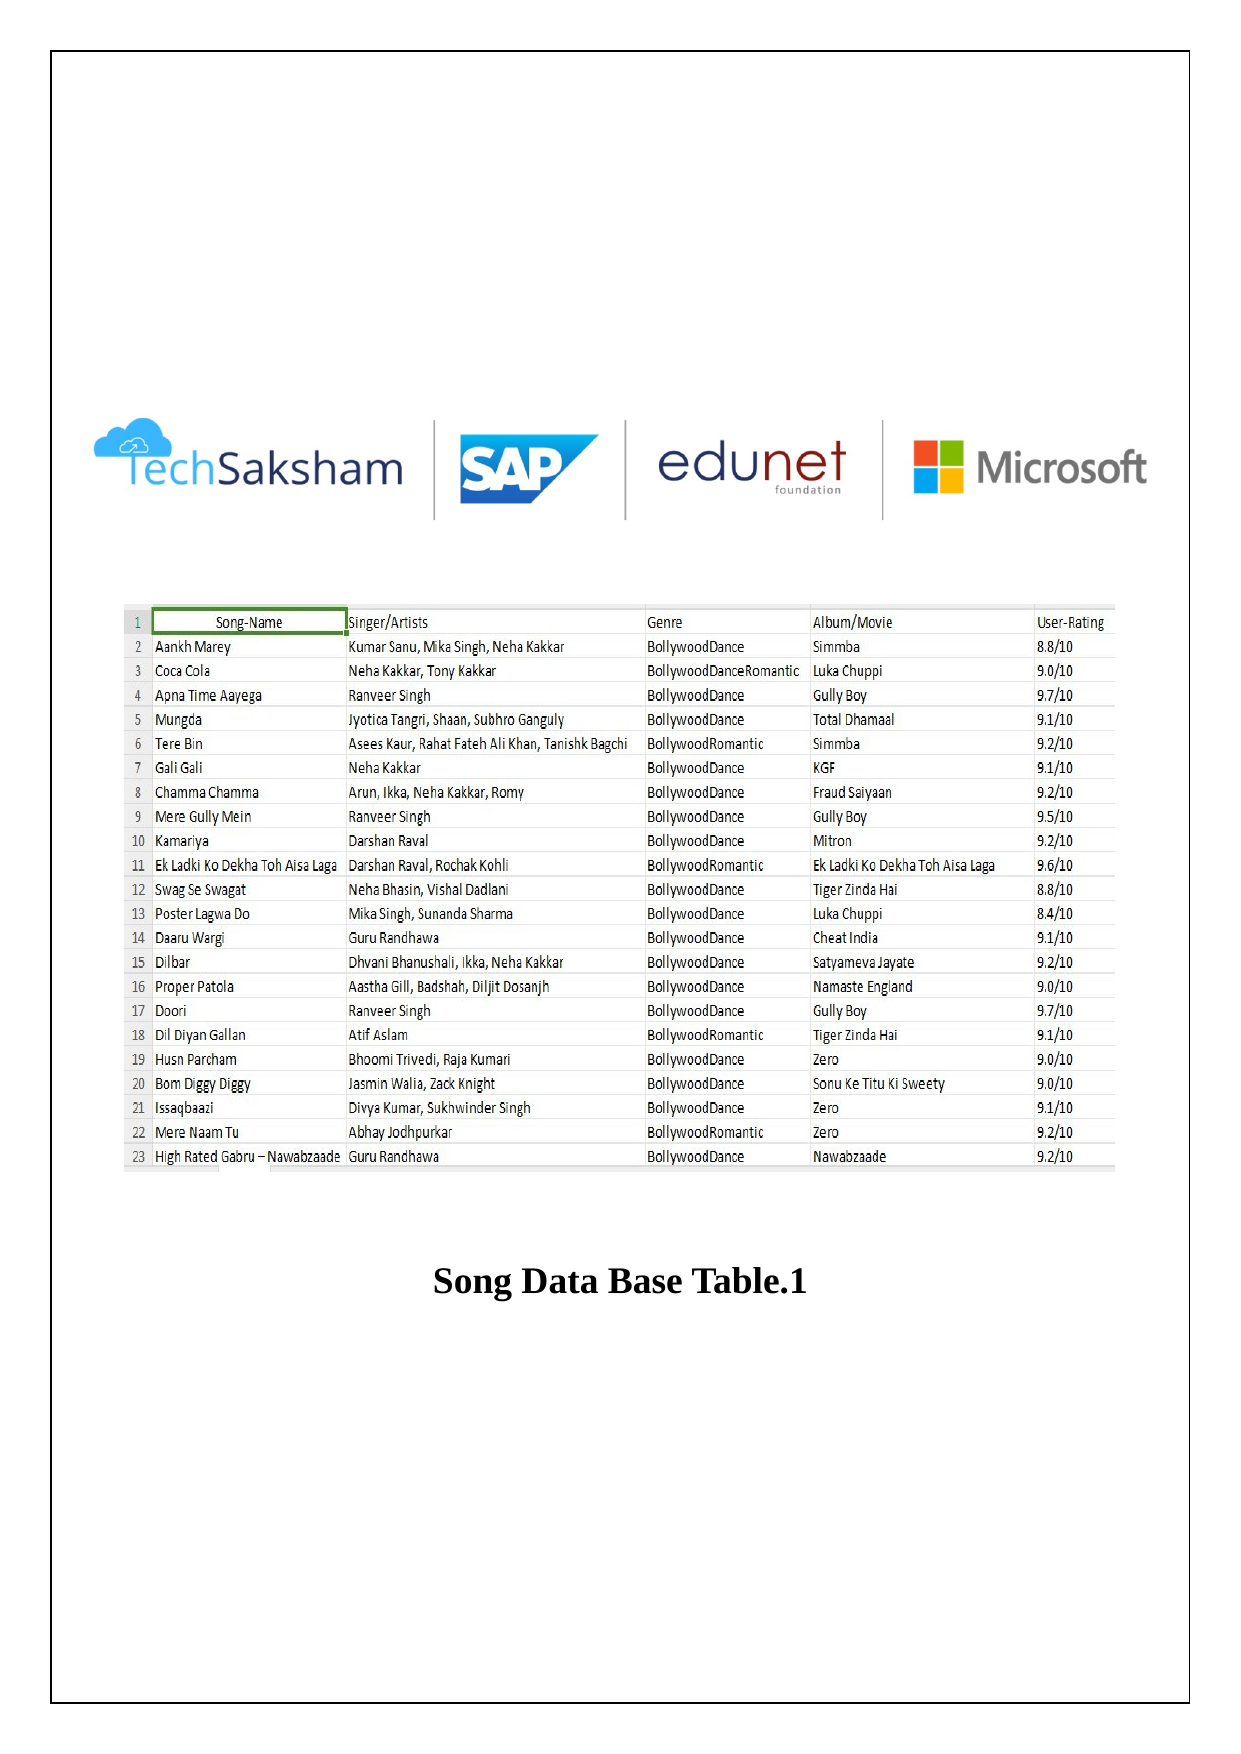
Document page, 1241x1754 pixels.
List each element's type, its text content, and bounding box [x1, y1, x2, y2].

picture [123, 604, 1115, 1172]
text Song Data Base Table.1 [75, 1259, 1165, 1302]
picture [75, 391, 1166, 538]
